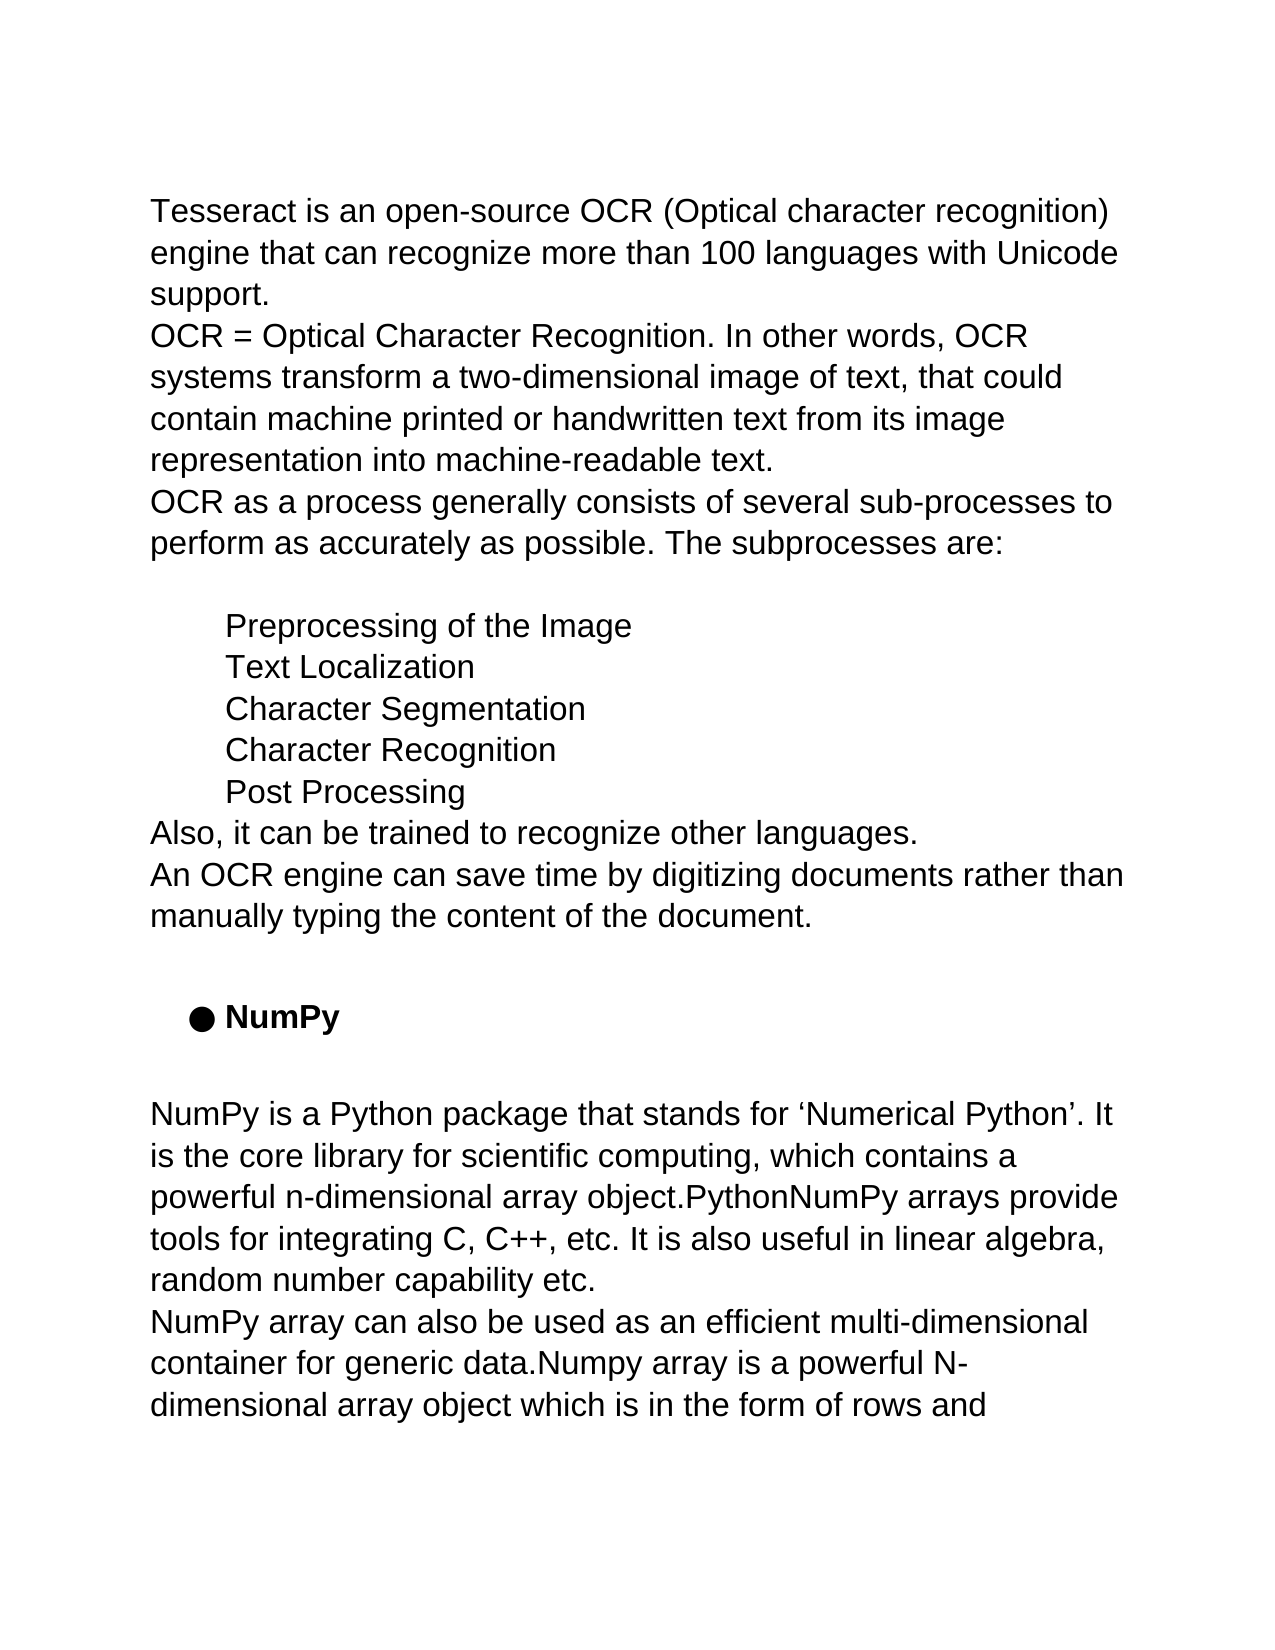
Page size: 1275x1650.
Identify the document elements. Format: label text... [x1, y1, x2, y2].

text Tesseract is an open-source OCR (Optical character recognition) engine that can recognize more than 100 languages with Unicode support. [150, 191, 1125, 313]
text Post Processing [225, 772, 1125, 810]
text Character Segmentation [225, 689, 1125, 727]
text Preprocessing of the Image [225, 606, 1125, 644]
text OCR = Optical Character Recognition. In other words, OCR systems transform a two-dimensional image of text, that could contain machine printed or handwritten text from its image representation into machine-readable text. [150, 316, 1125, 479]
text Text Localization [225, 647, 1125, 686]
text NumPy is a Python package that stands for ‘Numerical Python’. It is the core library for scientific computing, which contains a powerful n-dimensional array object.PythonNumPy arrays provide tools for integrating C, C++, etc. It is also useful in linear algebra, random number capability etc. [150, 1094, 1125, 1299]
text OCR as a process generally consists of several sub-processes to perform as accurately as possible. The subprocesses are: [150, 482, 1125, 562]
text Character Recognition [225, 730, 1125, 769]
text An OCR engine can save time by digitizing documents rather than manually typing the content of the document. [150, 855, 1125, 935]
text Also, it can be trained to recognize other languages. [150, 813, 1125, 852]
list NumPy [187, 979, 1125, 1047]
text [150, 1302, 1125, 1423]
